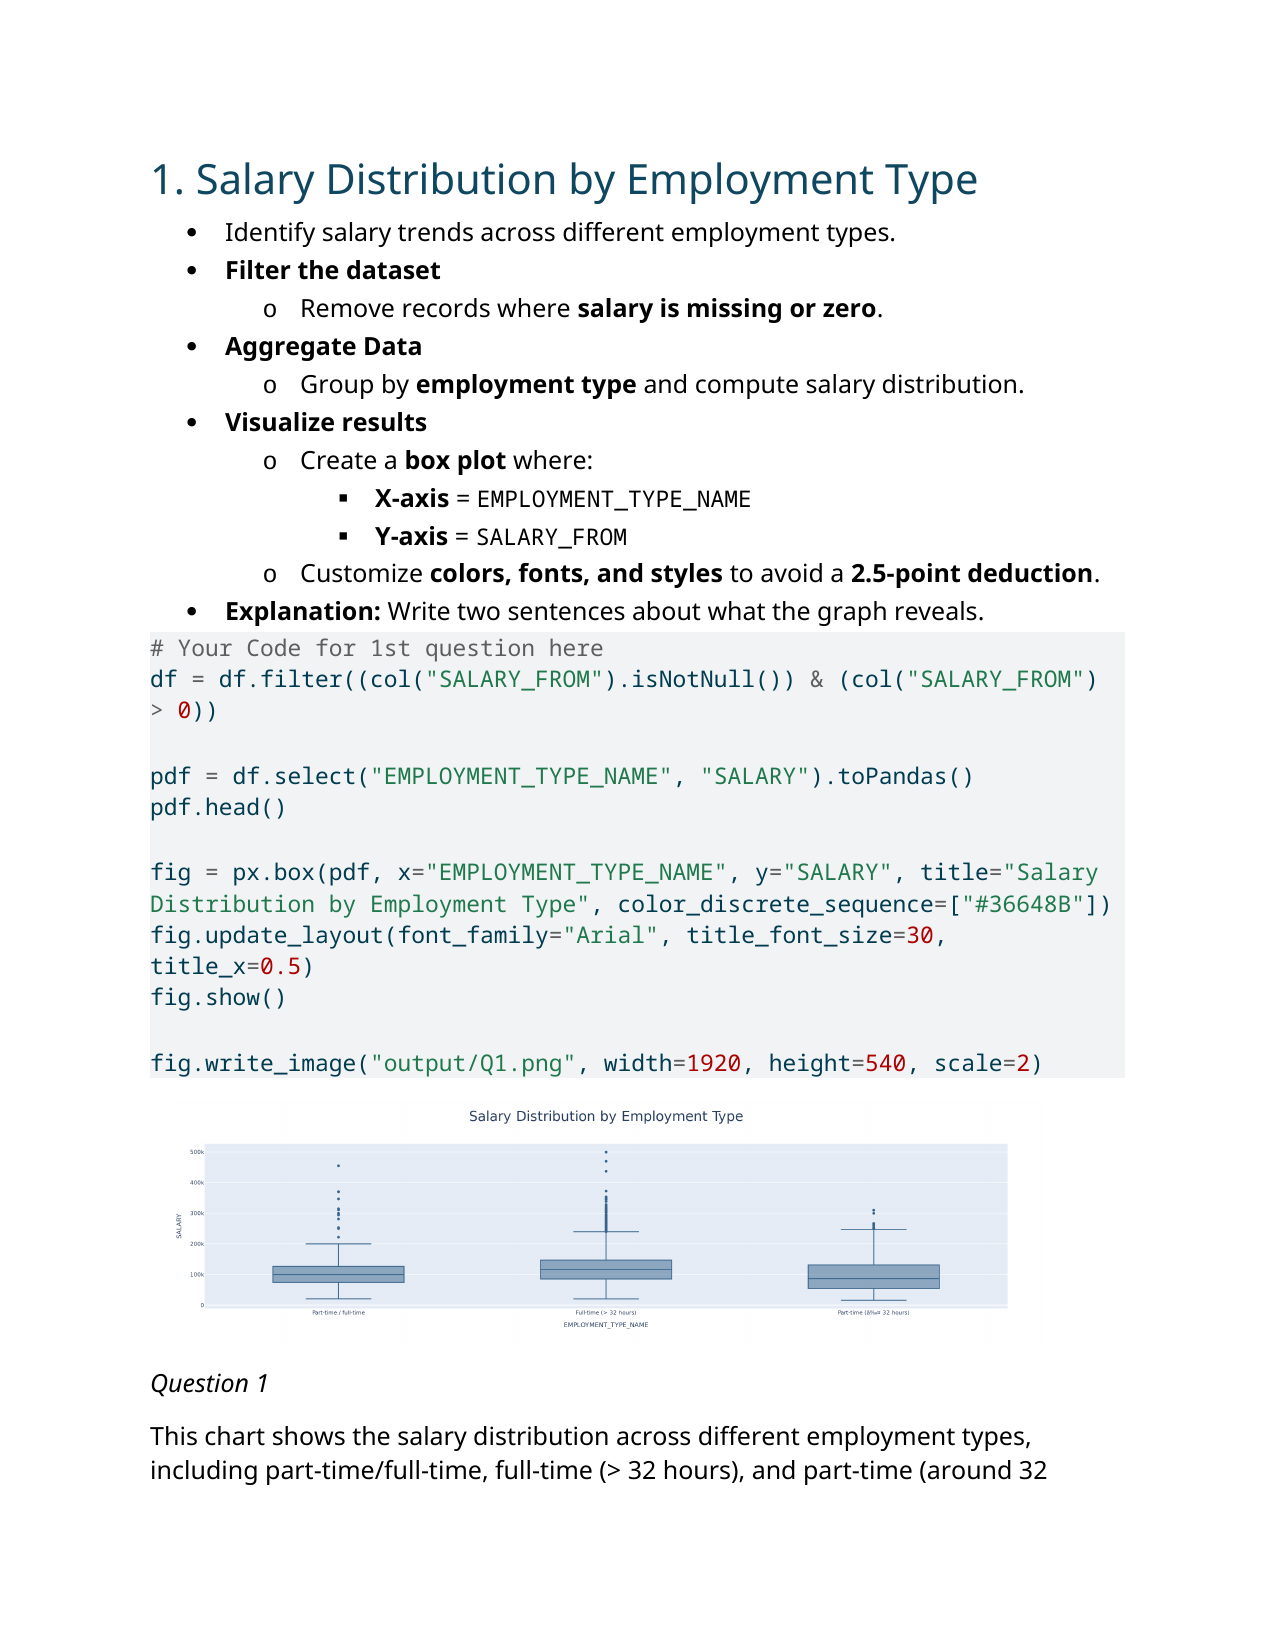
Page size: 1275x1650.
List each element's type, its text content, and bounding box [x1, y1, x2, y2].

list Create a box plot where: [262, 442, 1125, 477]
list Aggregate Data [187, 329, 1125, 363]
list Customize colors, fonts, and styles to avoid a 2.5-point deduction. [262, 556, 1125, 590]
text Question 1 [150, 1366, 1125, 1399]
list Remove records where salary is missing or zero. [262, 291, 1125, 325]
list Y-axis = SALARY_FROM [337, 518, 1125, 552]
subtitle 1. Salary Distribution by Employment Type [150, 150, 1125, 207]
list Identify salary trends across different employment types. [187, 215, 1125, 249]
list Visualize results [187, 404, 1125, 439]
list Explanation: Write two sentences about what the graph reveals. [187, 594, 1125, 628]
list Filter the dataset [187, 253, 1125, 287]
list X-axis = EMPLOYMENT_TYPE_NAME [337, 480, 1125, 514]
text # Your Code for 1st question here df = df.filter((col("SALARY_FROM").isNotNull()) & (col("SALARY_FROM") > 0)) pdf = df.select("EMPLOYMENT_TYPE_NAME", "SALARY").toPandas() pdf.head() fig = px.box(pdf, x="EMPLOYMENT_TYPE_NAME", y="SALARY", title="Salary Distribution by Employment Type", color_discrete_sequence=["#36648B"]) fig.update_layout(font_family="Arial", title_font_size=30, title_x=0.5) fig.show() fig.write_image("output/Q1.png", width=1920, height=540, scale=2) [150, 632, 1125, 1078]
picture [168, 1098, 1044, 1345]
list Group by employment type and compute salary distribution. [262, 367, 1125, 401]
